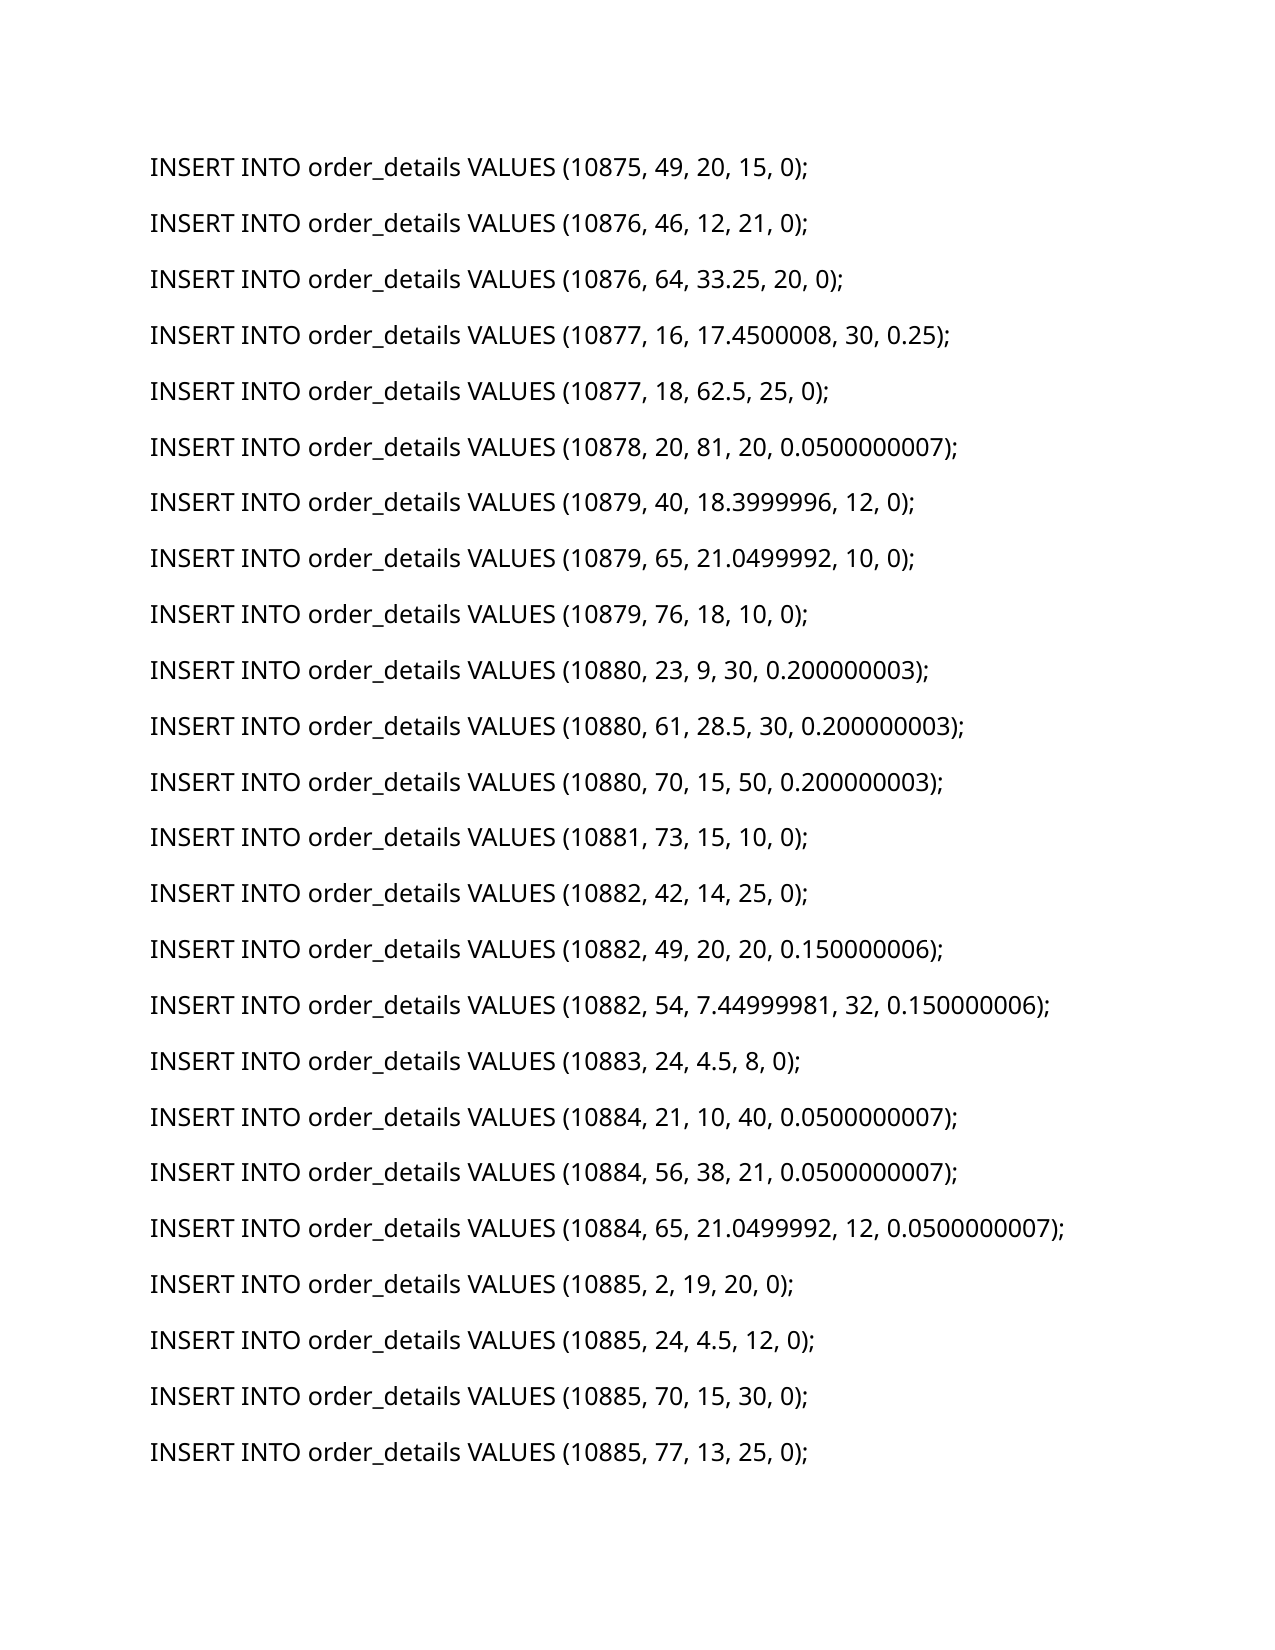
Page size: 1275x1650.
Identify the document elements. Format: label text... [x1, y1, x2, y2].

text INSERT INTO order_details VALUES (10876, 64, 33.25, 20, 0); [150, 262, 1125, 296]
text INSERT INTO order_details VALUES (10884, 65, 21.0499992, 12, 0.0500000007); [150, 1211, 1125, 1245]
text INSERT INTO order_details VALUES (10880, 23, 9, 30, 0.200000003); [150, 652, 1125, 687]
text INSERT INTO order_details VALUES (10882, 54, 7.44999981, 32, 0.150000006); [150, 987, 1125, 1022]
text INSERT INTO order_details VALUES (10882, 49, 20, 20, 0.150000006); [150, 932, 1125, 966]
text INSERT INTO order_details VALUES (10876, 46, 12, 21, 0); [150, 206, 1125, 240]
text INSERT INTO order_details VALUES (10880, 70, 15, 50, 0.200000003); [150, 764, 1125, 798]
text INSERT INTO order_details VALUES (10879, 65, 21.0499992, 10, 0); [150, 541, 1125, 575]
text INSERT INTO order_details VALUES (10884, 56, 38, 21, 0.0500000007); [150, 1155, 1125, 1189]
text INSERT INTO order_details VALUES (10885, 24, 4.5, 12, 0); [150, 1322, 1125, 1357]
text INSERT INTO order_details VALUES (10884, 21, 10, 40, 0.0500000007); [150, 1099, 1125, 1133]
text INSERT INTO order_details VALUES (10877, 18, 62.5, 25, 0); [150, 373, 1125, 407]
text INSERT INTO order_details VALUES (10875, 49, 20, 15, 0); [150, 150, 1125, 184]
text INSERT INTO order_details VALUES (10883, 24, 4.5, 8, 0); [150, 1043, 1125, 1077]
text INSERT INTO order_details VALUES (10881, 73, 15, 10, 0); [150, 820, 1125, 854]
text INSERT INTO order_details VALUES (10885, 2, 19, 20, 0); [150, 1267, 1125, 1301]
text INSERT INTO order_details VALUES (10879, 40, 18.3999996, 12, 0); [150, 485, 1125, 519]
text INSERT INTO order_details VALUES (10877, 16, 17.4500008, 30, 0.25); [150, 317, 1125, 352]
text INSERT INTO order_details VALUES (10885, 77, 13, 25, 0); [150, 1434, 1125, 1468]
text INSERT INTO order_details VALUES (10878, 20, 81, 20, 0.0500000007); [150, 429, 1125, 463]
text INSERT INTO order_details VALUES (10882, 42, 14, 25, 0); [150, 876, 1125, 910]
text INSERT INTO order_details VALUES (10885, 70, 15, 30, 0); [150, 1378, 1125, 1412]
text INSERT INTO order_details VALUES (10880, 61, 28.5, 30, 0.200000003); [150, 708, 1125, 742]
text INSERT INTO order_details VALUES (10879, 76, 18, 10, 0); [150, 597, 1125, 631]
